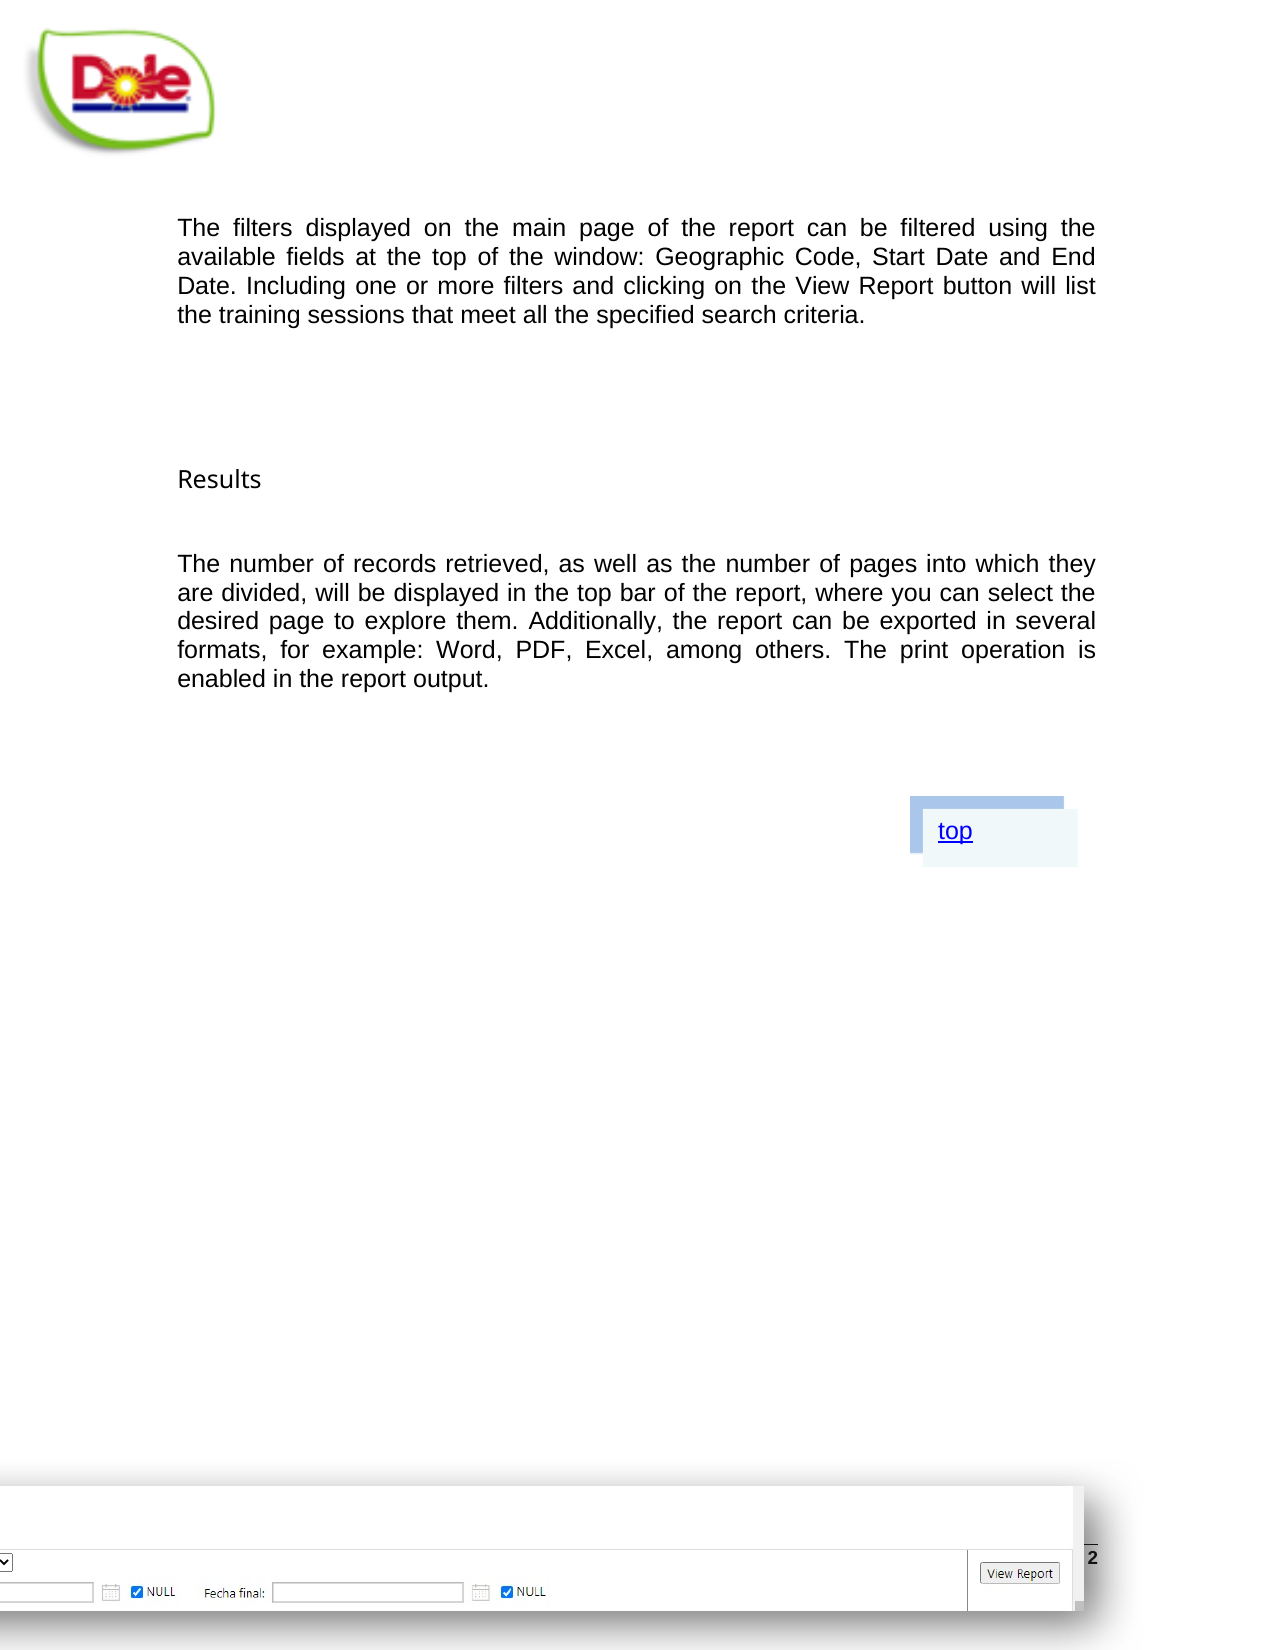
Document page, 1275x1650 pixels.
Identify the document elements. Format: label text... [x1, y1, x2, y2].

picture [0, 0, 254, 174]
text The number of records retrieved, as well as the number of pages into which they are divided, will be displayed in the top bar of the report, where you can select the desired page to explore them. Additionally, the report can be exported in several formats, for example: Word, PDF, Excel, among others. The print operation is enabled in the report output. [177, 549, 1098, 692]
text The filters displayed on the main page of the report can be filtered using the available fields at the top of the window: Geographic Code, Start Date and End Date. Including one or more filters and clicking on the View Report button will list the training sessions that meet all the specified search criteria. [177, 213, 1098, 328]
subtitle Results [177, 462, 1098, 496]
picture [0, 1486, 1084, 1611]
